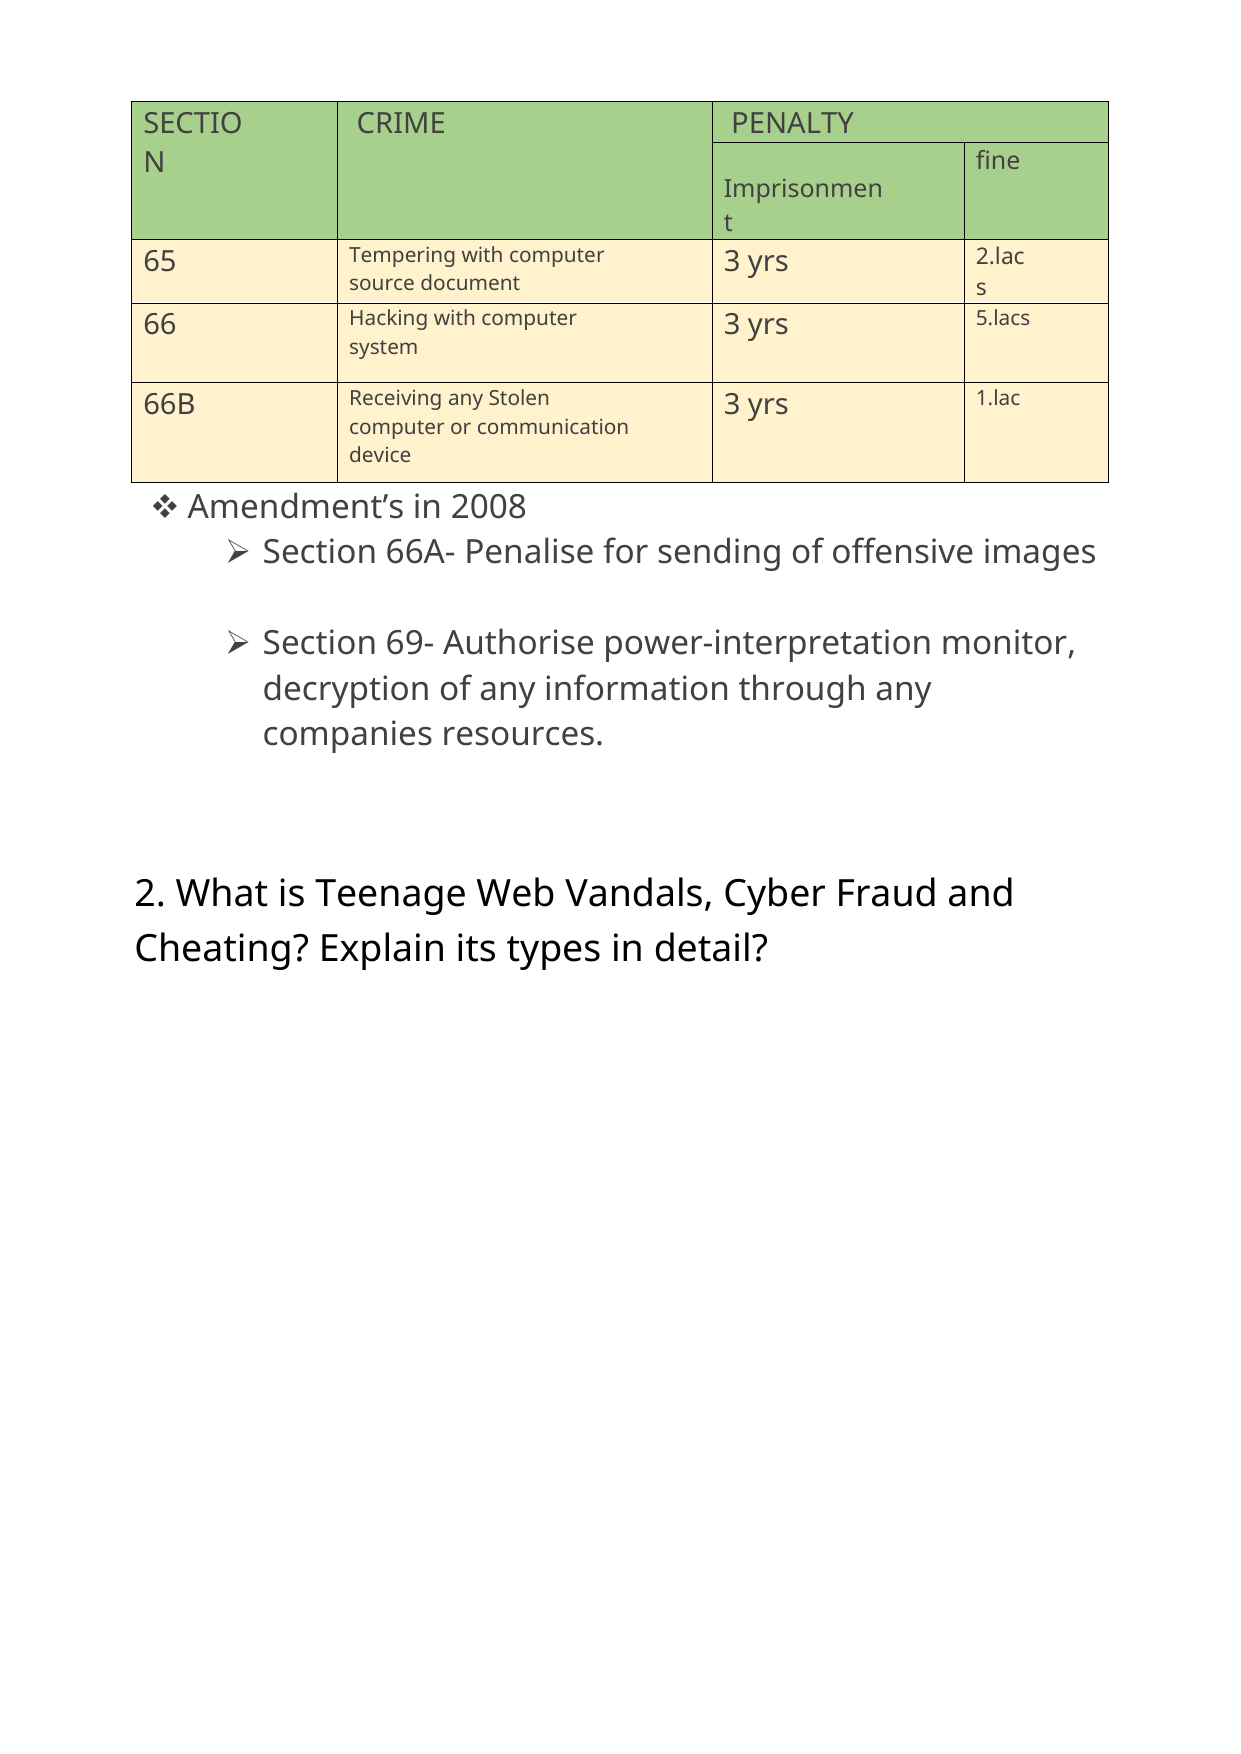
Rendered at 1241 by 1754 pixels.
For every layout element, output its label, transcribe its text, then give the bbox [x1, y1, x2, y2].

table_cell Tempering with computer source document [338, 240, 712, 302]
table_cell Imprisonment [713, 143, 964, 239]
table_cell 5.lacs [965, 304, 1108, 382]
table_header SECTION [132, 102, 337, 239]
table_cell 3 yrs [713, 240, 964, 302]
table_cell 1.lac [965, 383, 1108, 482]
table_cell Receiving any Stolen computer or communication device [338, 383, 712, 482]
table_cell 2.lacs [965, 240, 1108, 302]
table_header CRIME [338, 102, 712, 239]
table_cell 65 [132, 240, 337, 302]
table_cell 3 yrs [713, 383, 964, 482]
table_cell 66 [132, 304, 337, 382]
table_cell fine [965, 143, 1108, 239]
table_cell Hacking with computer system [338, 304, 712, 382]
list Section 69- Authorise power-interpretation monitor, decryption of any information through any companies resources. [225, 619, 1103, 755]
list Amendment’s in 2008 [150, 483, 1103, 528]
list Section 66A- Penalise for sending of offensive images [225, 528, 1103, 574]
table_header PENALTY [713, 102, 1108, 142]
table_cell 3 yrs [713, 304, 964, 382]
list 2. What is Teenage Web Vandals, Cyber Fraud and Cheating? Explain its types in detail? [134, 866, 1165, 972]
table_cell 66B [132, 383, 337, 482]
